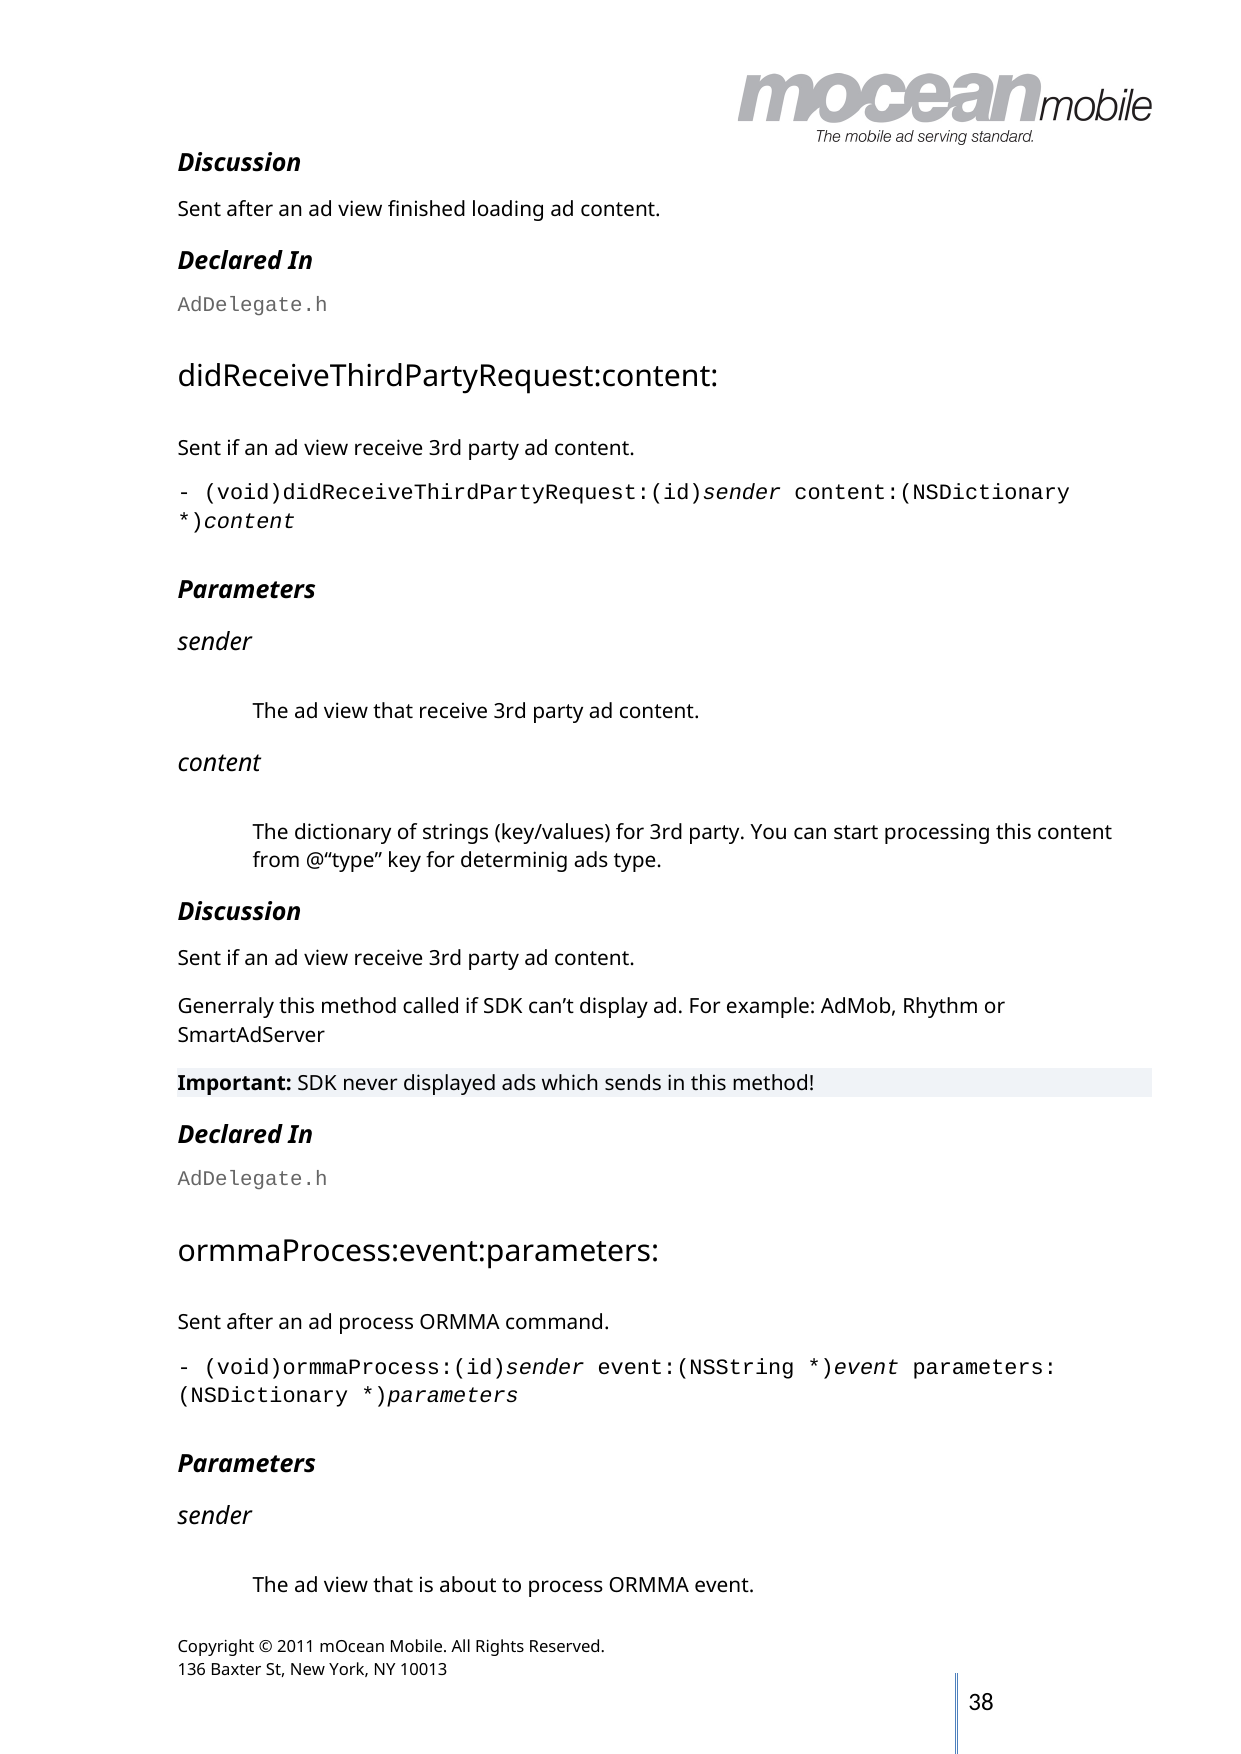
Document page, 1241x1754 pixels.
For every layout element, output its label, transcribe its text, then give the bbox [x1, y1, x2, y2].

subtitle Parameters [177, 1446, 1152, 1480]
text - (void)didReceiveThirdPartyRequest:(id)sender content:(NSDictionary *)content [177, 482, 1152, 535]
text Important: SDK never displayed ads which sends in this method! [177, 1068, 1152, 1097]
text AdDelegate.h [177, 294, 1152, 318]
subtitle Discussion [177, 145, 1152, 179]
subtitle Declared In [177, 242, 1152, 276]
text The ad view that is about to process ORMMA event. [252, 1570, 1152, 1599]
text sender [177, 1498, 1152, 1532]
picture [737, 73, 1152, 145]
text Sent after an ad view finished loading ad content. [177, 194, 1152, 222]
text The ad view that receive 3rd party ad content. [252, 696, 1152, 724]
text Sent after an ad process ORMMA command. [177, 1307, 1152, 1336]
subtitle ormmaProcess:event:parameters: [177, 1229, 1152, 1270]
text - (void)ormmaProcess:(id)sender event:(NSString *)event parameters:(NSDictionary *)parameters [177, 1356, 1152, 1409]
subtitle Discussion [177, 894, 1152, 928]
subtitle Declared In [177, 1117, 1152, 1151]
text sender [177, 623, 1152, 657]
text content [177, 744, 1152, 778]
subtitle didReceiveThirdPartyRequest:content: [177, 354, 1152, 396]
text AdDelegate.h [177, 1168, 1152, 1192]
subtitle Parameters [177, 572, 1152, 606]
text Sent if an ad view receive 3rd party ad content. [177, 943, 1152, 971]
text The dictionary of strings (key/values) for 3rd party. You can start processing this content from @“type” key for determinig ads type. [252, 817, 1152, 874]
text Generraly this method called if SDK can’t display ad. For example: AdMob, Rhythm or SmartAdServer [177, 991, 1152, 1048]
text Sent if an ad view receive 3rd party ad content. [177, 433, 1152, 462]
